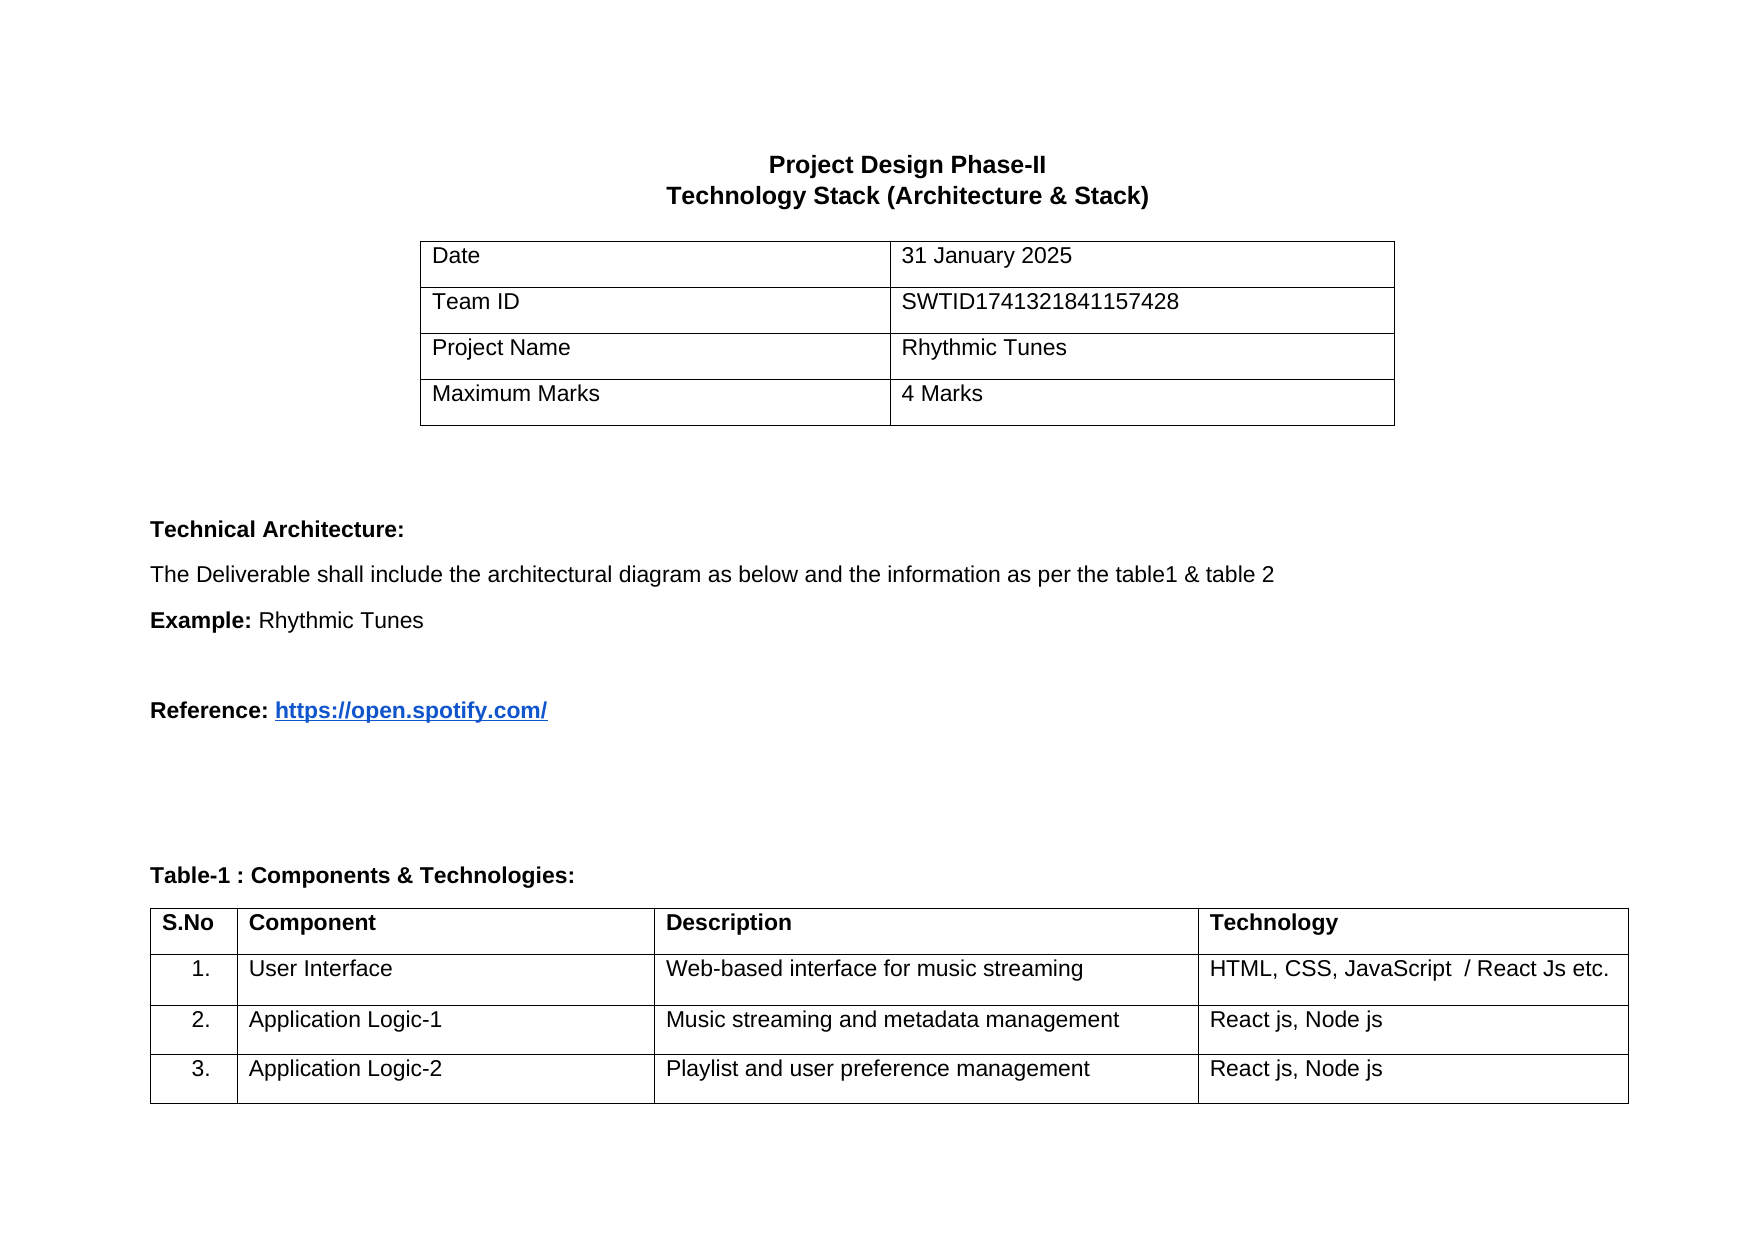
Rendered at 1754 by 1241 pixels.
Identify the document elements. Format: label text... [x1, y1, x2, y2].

table_cell User Interface [238, 955, 654, 1004]
text Technology Stack (Architecture & Stack) [150, 181, 1665, 210]
table_header 31 January 2025 [891, 242, 1394, 287]
table_header Date [421, 242, 890, 287]
table_cell 4 Marks [891, 380, 1394, 425]
text The Deliverable shall include the architectural diagram as below and the information as per the table1 & table 2 [150, 561, 1665, 588]
table_cell React js, Node js [1199, 1055, 1628, 1102]
table_header Component [238, 909, 654, 954]
table_header Technology [1199, 909, 1628, 954]
table_cell [151, 955, 237, 1004]
text Table-1 : Components & Technologies: [150, 862, 1665, 889]
table_cell React js, Node js [1199, 1006, 1628, 1053]
table_cell Team ID [421, 288, 890, 333]
text Technical Architecture: [150, 516, 1665, 543]
table_cell HTML, CSS, JavaScript / React Js etc. [1199, 955, 1628, 1004]
text Example: Rhythmic Tunes [150, 607, 1665, 633]
table_header S.No [151, 909, 237, 954]
table_header Description [655, 909, 1198, 954]
text Project Design Phase-II [150, 150, 1665, 179]
table_cell [151, 1055, 237, 1102]
table_cell [151, 1006, 237, 1053]
table_cell SWTID1741321841157428 [891, 288, 1394, 333]
table_cell Application Logic-1 [238, 1006, 654, 1053]
text Reference: https://open.spotify.com/ [150, 697, 1665, 723]
table_cell Web-based interface for music streaming [655, 955, 1198, 1004]
table_cell Playlist and user preference management [655, 1055, 1198, 1102]
table_cell Music streaming and metadata management [655, 1006, 1198, 1053]
table_cell Maximum Marks [421, 380, 890, 425]
table_cell Project Name [421, 334, 890, 379]
table_cell Application Logic-2 [238, 1055, 654, 1102]
table_cell Rhythmic Tunes [891, 334, 1394, 379]
